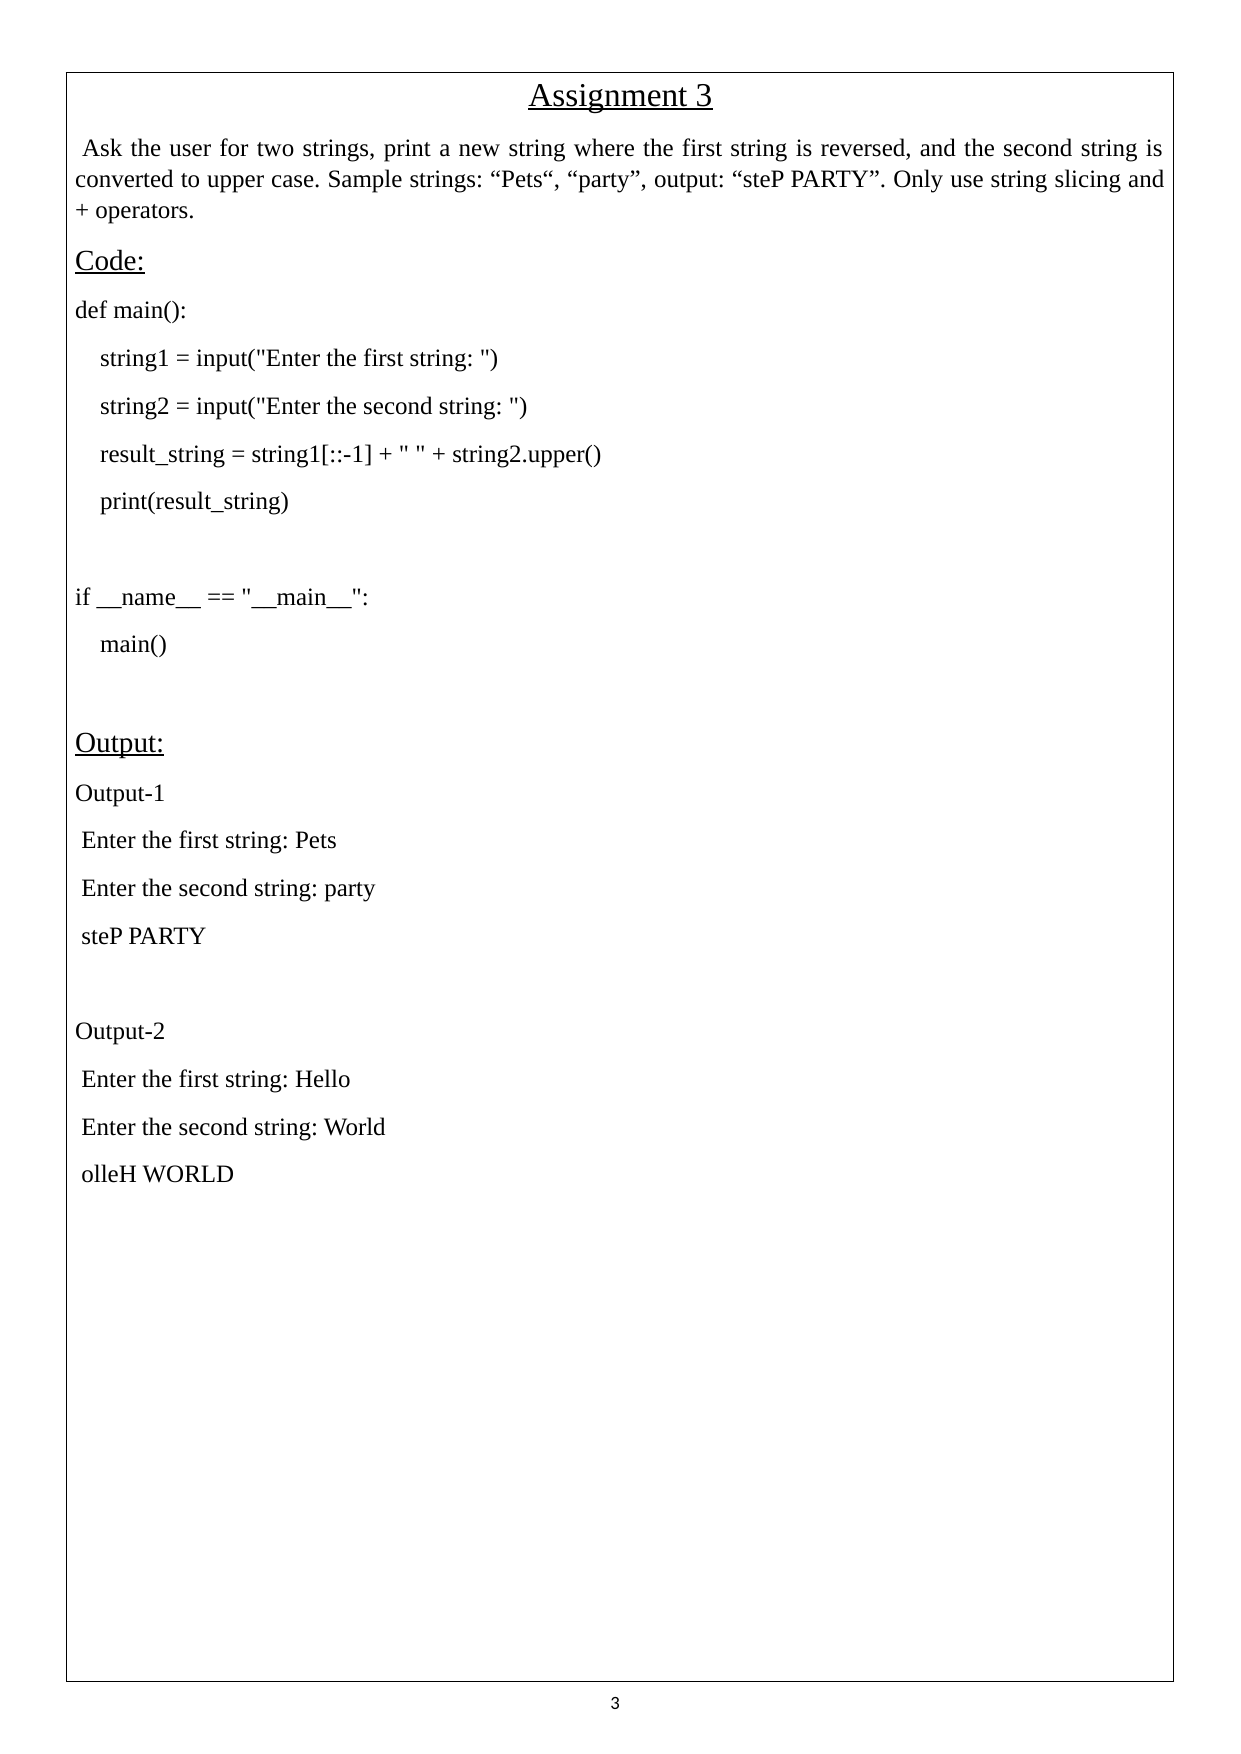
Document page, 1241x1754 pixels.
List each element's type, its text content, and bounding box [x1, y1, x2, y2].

text Enter the first string: Pets [75, 826, 1165, 854]
text string2 = input("Enter the second string: ") [75, 391, 1165, 420]
text string1 = input("Enter the first string: ") [75, 343, 1165, 372]
text Ask the user for two strings, print a new string where the first string is reversed, and the second string is converted to upper case. Sample strings: “Pets“, “party”, output: “steP PARTY”. Only use string slicing and + operators. [75, 133, 1165, 224]
text Assignment 3 [75, 75, 1165, 113]
text main() [75, 629, 1165, 658]
text if __name__ == "__main__": [75, 582, 1165, 611]
text Enter the first string: Hello [75, 1064, 1165, 1093]
text steP PARTY [75, 921, 1165, 950]
text result_string = string1[::-1] + " " + string2.upper() [75, 439, 1165, 467]
text Code: [75, 243, 1165, 276]
text print(result_string) [75, 486, 1165, 515]
text Enter the second string: party [75, 873, 1165, 902]
text Output-2 [75, 1016, 1165, 1045]
text Output-1 [75, 778, 1165, 807]
text def main(): [75, 296, 1165, 324]
text olleH WORLD [75, 1159, 1165, 1188]
text Output: [75, 725, 1165, 758]
text Enter the second string: World [75, 1112, 1165, 1141]
